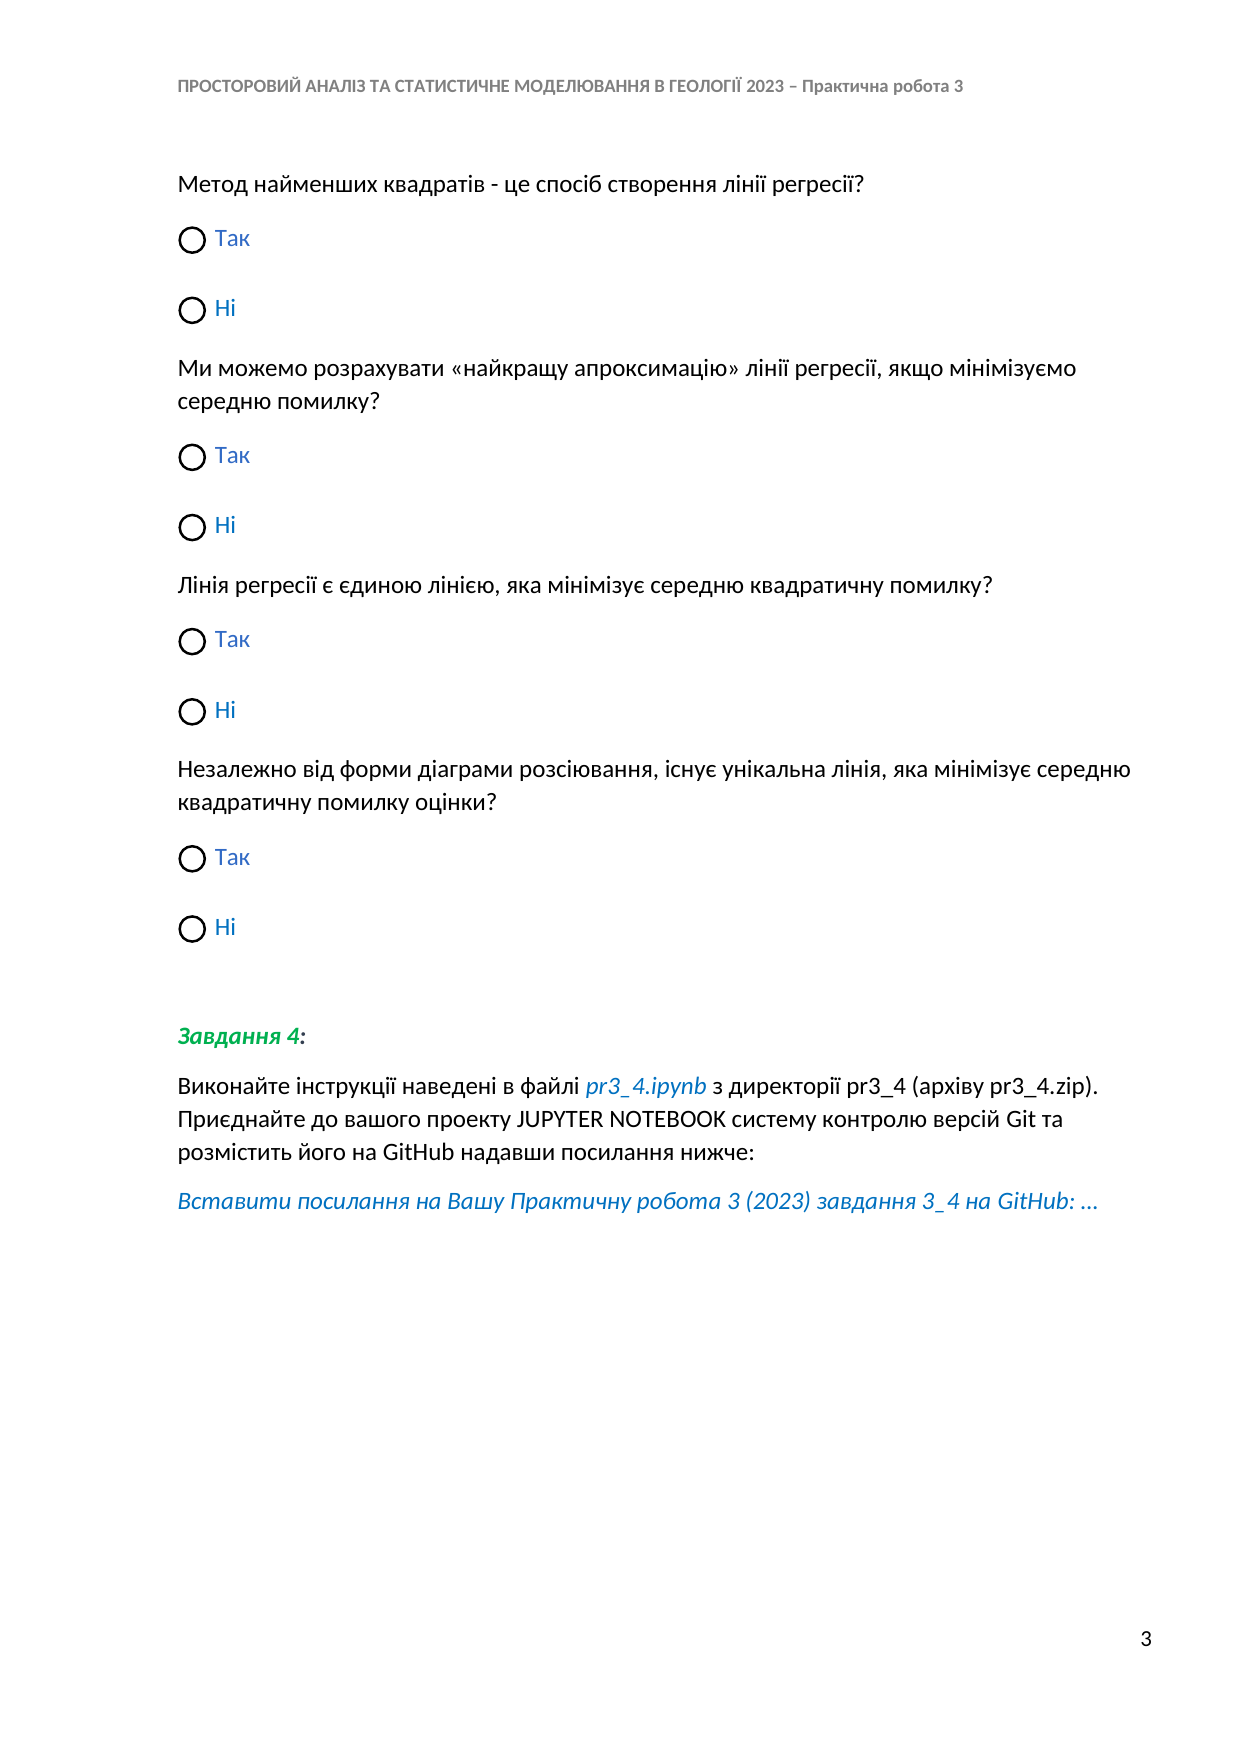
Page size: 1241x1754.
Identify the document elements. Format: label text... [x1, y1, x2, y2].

text Вставити посилання на Вашу Практичну робота 3 (2023) завдання 3_4 на GitHub: … [177, 1185, 1152, 1216]
text Лінія регресії є єдиною лінією, яка мінімізує середню квадратичну помилку? [177, 569, 1152, 600]
text Виконайте інструкції наведені в файлі pr3_4.ipynb з директорії pr3_4 (архіву pr3_4.zip). Приєднайте до вашого проекту JUPYTER NOTEBOOK систему контролю версій Git та розмістить його на GitHub надавши посилання нижче: [177, 1070, 1152, 1166]
text Метод найменших квадратів - це спосіб створення лінії регресії? [177, 168, 1152, 198]
text Незалежно від форми діаграми розсіювання, існує унікальна лінія, яка мінімізує середню квадратичну помилку оцінки? [177, 753, 1152, 817]
text Завдання 4: [177, 1020, 1152, 1051]
text Ми можемо розрахувати «найкращу апроксимацію» лінії регресії, якщо мінімізуємо середню помилку? [177, 352, 1152, 415]
